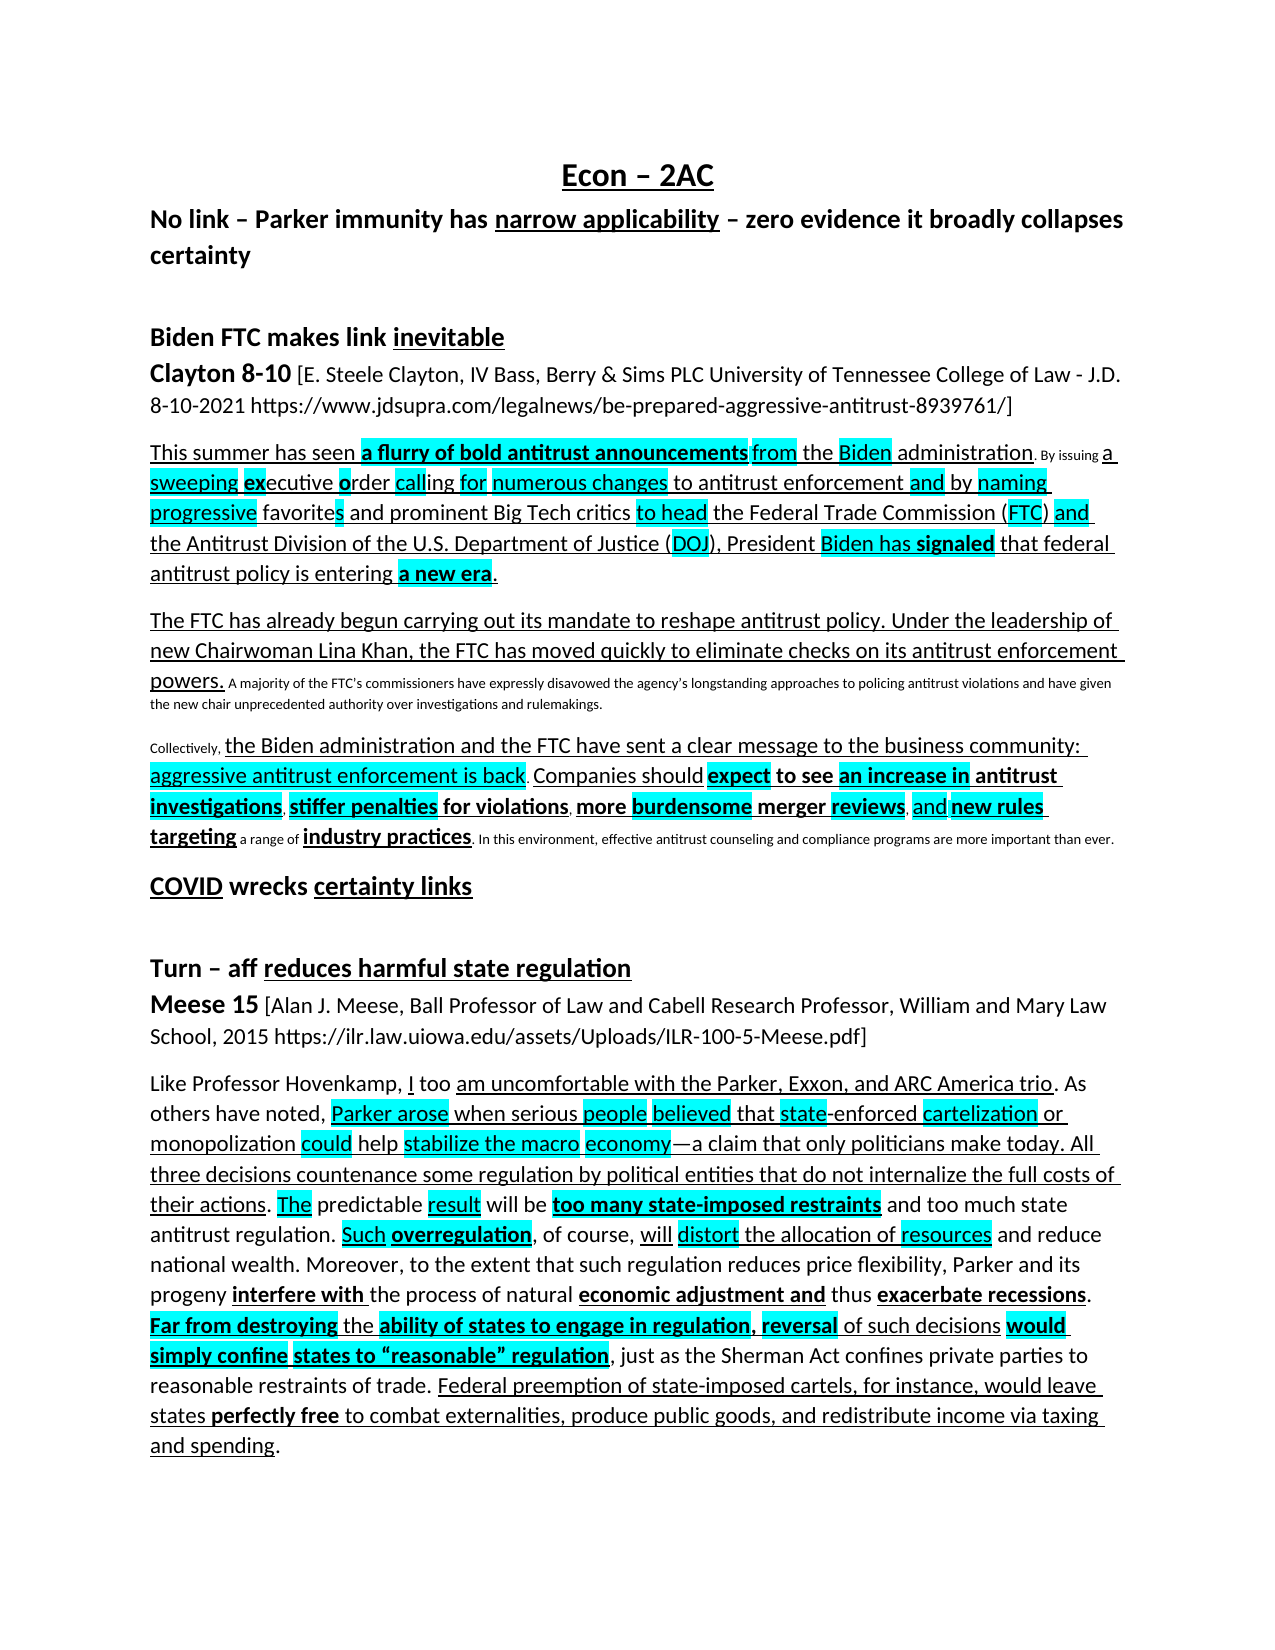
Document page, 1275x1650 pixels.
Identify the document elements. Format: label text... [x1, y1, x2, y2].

text Like Professor Hovenkamp, I too am uncomfortable with the Parker, Exxon, and ARC America trio. As others have noted, Parker arose when serious people believed that state-enforced cartelization or monopolization could help stabilize the macro economy—a claim that only politicians make today. All three decisions countenance some regulation by political entities that do not internalize the full costs of their actions. The predictable result will be too many state-imposed restraints and too much state antitrust regulation. Such overregulation, of course, will distort the allocation of resources and reduce national wealth. Moreover, to the extent that such regulation reduces price flexibility, Parker and its progeny interfere with the process of natural economic adjustment and thus exacerbate recessions. Far from destroying the ability of states to engage in regulation, reversal of such decisions would simply confine states to “reasonable” regulation, just as the Sherman Act confines private parties to reasonable restraints of trade. Federal preemption of state-imposed cartels, for instance, would leave states perfectly free to combat externalities, produce public goods, and redistribute income via taxing and spending. [150, 1069, 1125, 1460]
text Meese 15 [Alan J. Meese, Ball Professor of Law and Cabell Research Professor, William and Mary Law School, 2015 https://ilr.law.uiowa.edu/assets/Uploads/ILR-100-5-Meese.pdf] [150, 987, 1125, 1050]
subtitle COVID wrecks certainty links [150, 869, 1125, 902]
subtitle No link – Parker immunity has narrow applicability – zero evidence it broadly collapses certainty [150, 202, 1125, 271]
subtitle Turn – aff reduces harmful state regulation [150, 951, 1125, 984]
subtitle Econ – 2AC [150, 154, 1125, 195]
text The FTC has already begun carrying out its mandate to reshape antitrust policy. Under the leadership of new Chairwoman Lina Khan, the FTC has moved quickly to eliminate checks on its antitrust enforcement powers. A majority of the FTC’s commissioners have expressly disavowed the agency’s longstanding approaches to policing antitrust violations and have given the new chair unprecedented authority over investigations and rulemakings. [150, 606, 1125, 660]
text The FTC has already begun carrying out its mandate to reshape antitrust policy. Under the leadership of new Chairwoman Lina Khan, the FTC has moved quickly to eliminate checks on its antitrust enforcement powers. A majority of the FTC’s commissioners have expressly disavowed the agency’s longstanding approaches to policing antitrust violations and have given the new chair unprecedented authority over investigations and rulemakings. [150, 662, 1125, 713]
subtitle Biden FTC makes link inevitable [150, 320, 1125, 353]
text Collectively, the Biden administration and the FTC have sent a clear message to the business community: aggressive antitrust enforcement is back. Companies should expect to see an increase in antitrust investigations, stiffer penalties for violations, more burdensome merger reviews, and new rules targeting a range of industry practices. In this environment, effective antitrust counseling and compliance programs are more important than ever. [150, 731, 1125, 850]
text This summer has seen a flurry of bold antitrust announcements from the Biden administration. By issuing a sweeping executive order calling for numerous changes to antitrust enforcement and by naming progressive favorites and prominent Big Tech critics to head the Federal Trade Commission (FTC) and the Antitrust Division of the U.S. Department of Justice (DOJ), President Biden has signaled that federal antitrust policy is entering a new era. [150, 438, 1125, 587]
text Clayton 8-10 [E. Steele Clayton, IV Bass, Berry & Sims PLC University of Tennessee College of Law - J.D. 8-10-2021 https://www.jdsupra.com/legalnews/be-prepared-aggressive-antitrust-8939761/] [150, 356, 1125, 419]
